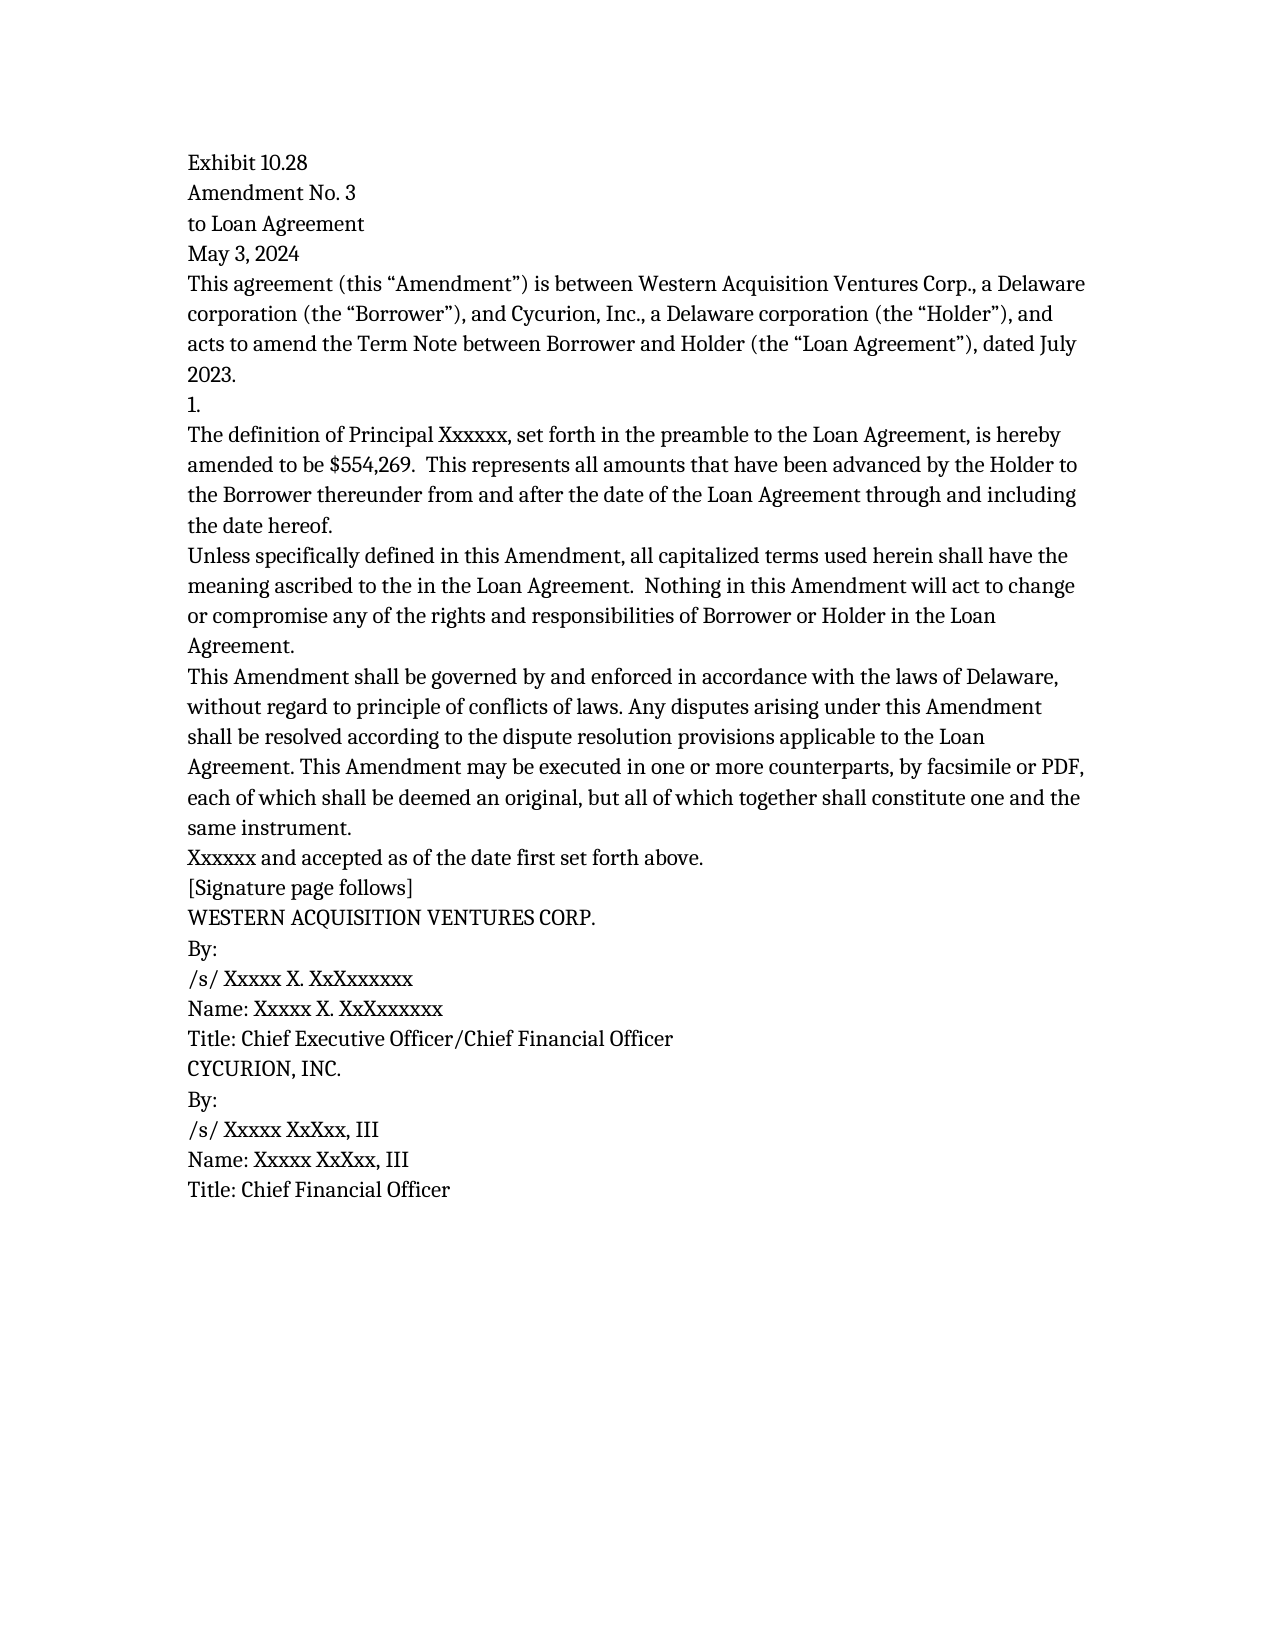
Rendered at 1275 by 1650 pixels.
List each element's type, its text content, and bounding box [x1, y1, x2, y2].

text Exhibit 10.28 Amendment No. 3 to Loan Agreement May 3, 2024 This agreement (this “Amendment”) is between Western Acquisition Ventures Corp., a Delaware corporation (the “Borrower”), and Cycurion, Inc., a Delaware corporation (the “Holder”), and acts to amend the Term Note between Borrower and Holder (the “Loan Agreement”), dated July 2023. 1. The definition of Principal Xxxxxx, set forth in the preamble to the Loan Agreement, is hereby amended to be $554,269. This represents all amounts that have been advanced by the Holder to the Borrower thereunder from and after the date of the Loan Agreement through and including the date hereof. Unless specifically defined in this Amendment, all capitalized terms used herein shall have the meaning ascribed to the in the Loan Agreement. Nothing in this Amendment will act to change or compromise any of the rights and responsibilities of Borrower or Holder in the Loan Agreement. This Amendment shall be governed by and enforced in accordance with the laws of Delaware, without regard to principle of conflicts of laws. Any disputes arising under this Amendment shall be resolved according to the dispute resolution provisions applicable to the Loan Agreement. This Amendment may be executed in one or more counterparts, by facsimile or PDF, each of which shall be deemed an original, but all of which together shall constitute one and the same instrument. Xxxxxx and accepted as of the date first set forth above. [Signature page follows] WESTERN ACQUISITION VENTURES CORP. By: /s/ Xxxxx X. XxXxxxxxx Name: Xxxxx X. XxXxxxxxx Title: Chief Executive Officer/Chief Financial Officer CYCURION, INC. By: /s/ Xxxxx XxXxx, III Name: Xxxxx XxXxx, III Title: Chief Financial Officer [187, 150, 1087, 1203]
